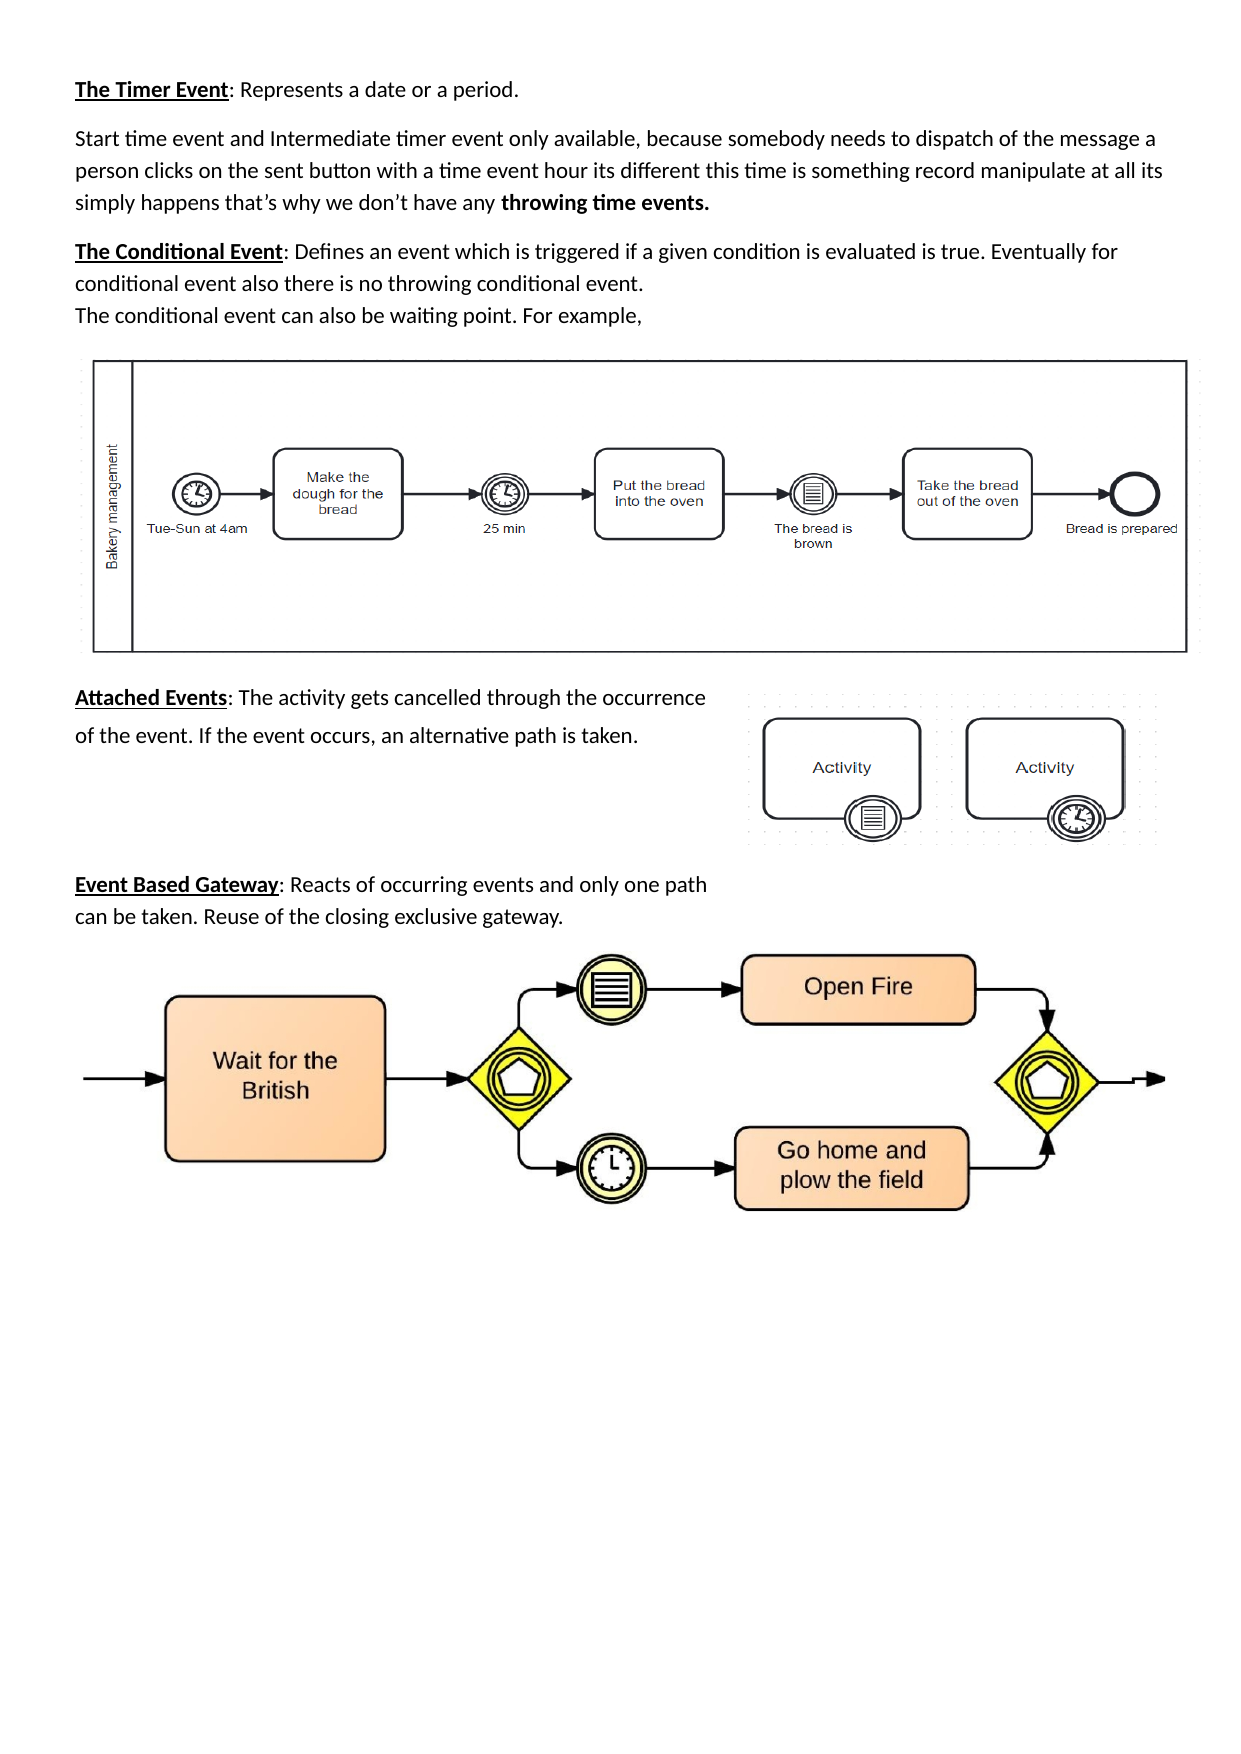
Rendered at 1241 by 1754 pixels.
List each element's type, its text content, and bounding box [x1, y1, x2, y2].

text The Conditional Event: Defines an event which is triggered if a given condition is evaluated is true. Eventually for conditional event also there is no throwing conditional event. The conditional event can also be waiting point. For example, [75, 237, 1165, 329]
text Attached Events: The activity gets cancelled through the occurrence of the event. If the event occurs, an alternative path is taken. [75, 683, 1165, 751]
picture [75, 951, 1166, 1212]
picture [75, 350, 1206, 662]
picture [735, 684, 1170, 850]
text Start time event and Intermediate timer event only available, because somebody needs to dispatch of the message a person clicks on the sent button with a time event hour its different this time is something record manipulate at all its simply happens that’s why we don’t have any throwing time events. [75, 124, 1165, 216]
text The Timer Event: Represents a date or a period. [75, 75, 1165, 103]
text Event Based Gateway: Reacts of occurring events and only one path can be taken. Reuse of the closing exclusive gateway. [75, 870, 1165, 930]
